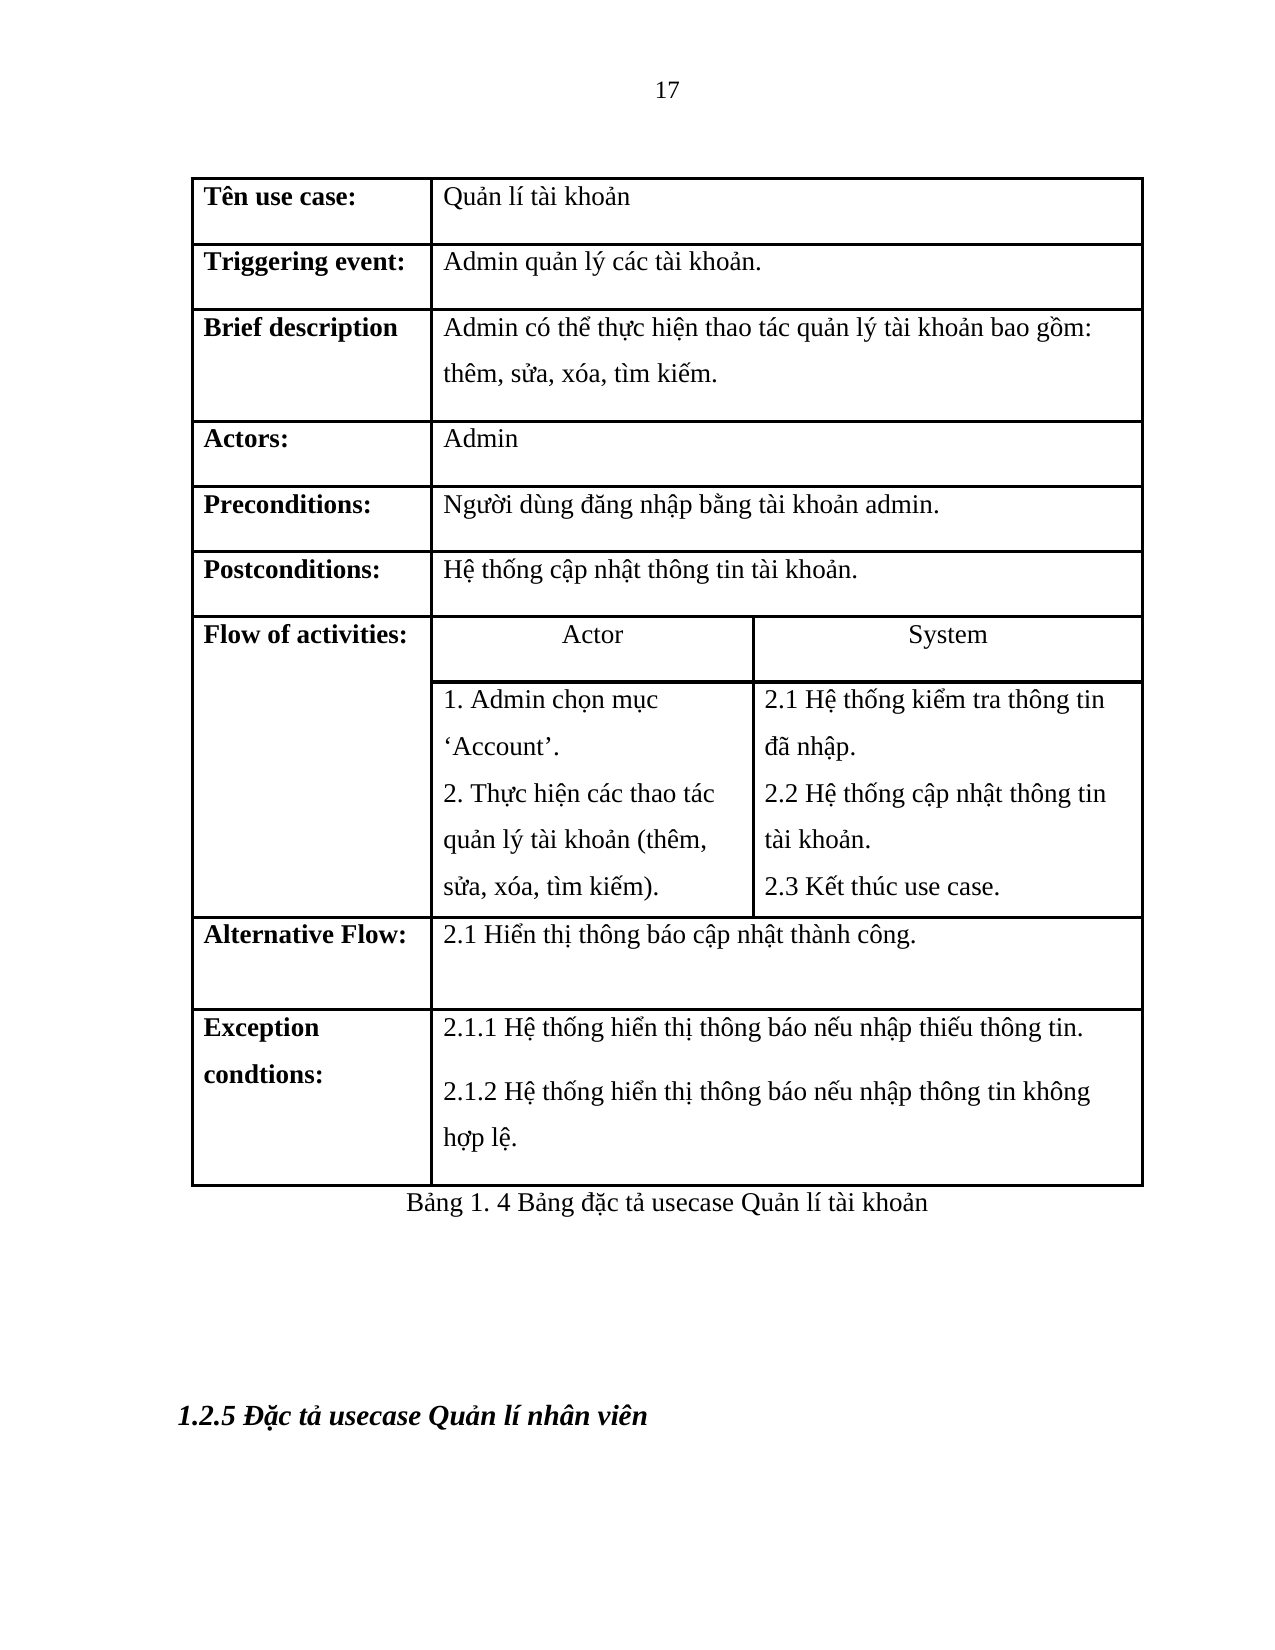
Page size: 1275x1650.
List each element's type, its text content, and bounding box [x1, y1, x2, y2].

text Bảng 1. 4 Bảng đặc tả usecase Quản lí tài khoản [177, 1187, 1157, 1218]
table_cell [194, 680, 430, 916]
table_cell Brief description [194, 311, 430, 419]
table_cell Alternative Flow: [194, 919, 430, 1008]
table_cell Triggering event: [194, 246, 430, 308]
table_cell Preconditions: [194, 488, 430, 550]
table_cell Admin có thể thực hiện thao tác quản lý tài khoản bao gồm: thêm, sửa, xóa, tìm kiếm. [433, 311, 1141, 419]
table_cell 1. Admin chọn mục ‘Account’. 2. Thực hiện các thao tác quản lý tài khoản (thêm, sửa, xóa, tìm kiếm). [433, 684, 752, 916]
table_cell 2.1 Hệ thống kiểm tra thông tin đã nhập. 2.2 Hệ thống cập nhật thông tin tài khoản. 2.3 Kết thúc use case. [755, 684, 1141, 916]
table_cell 2.1 Hiển thị thông báo cập nhật thành công. [433, 919, 1141, 1008]
table_header Quản lí tài khoản [433, 180, 1141, 242]
table_cell Admin [433, 423, 1141, 485]
table_cell 2.1.1 Hệ thống hiển thị thông báo nếu nhập thiếu thông tin. 2.1.2 Hệ thống hiển thị thông báo nếu nhập thông tin không hợp lệ. [433, 1011, 1141, 1183]
table_header Tên use case: [194, 180, 430, 242]
table_cell Actors: [194, 423, 430, 485]
table_cell Actor [433, 618, 752, 680]
table_cell Exception condtions: [194, 1011, 430, 1183]
text 1.2.5 Đặc tả usecase Quản lí nhân viên [177, 1398, 1157, 1431]
table_cell Postconditions: [194, 553, 430, 615]
table_cell Flow of activities: [194, 618, 430, 680]
table_cell Người dùng đăng nhập bằng tài khoản admin. [433, 488, 1141, 550]
table_cell Admin quản lý các tài khoản. [433, 246, 1141, 308]
table_cell Hệ thống cập nhật thông tin tài khoản. [433, 553, 1141, 615]
table_cell System [755, 618, 1141, 680]
